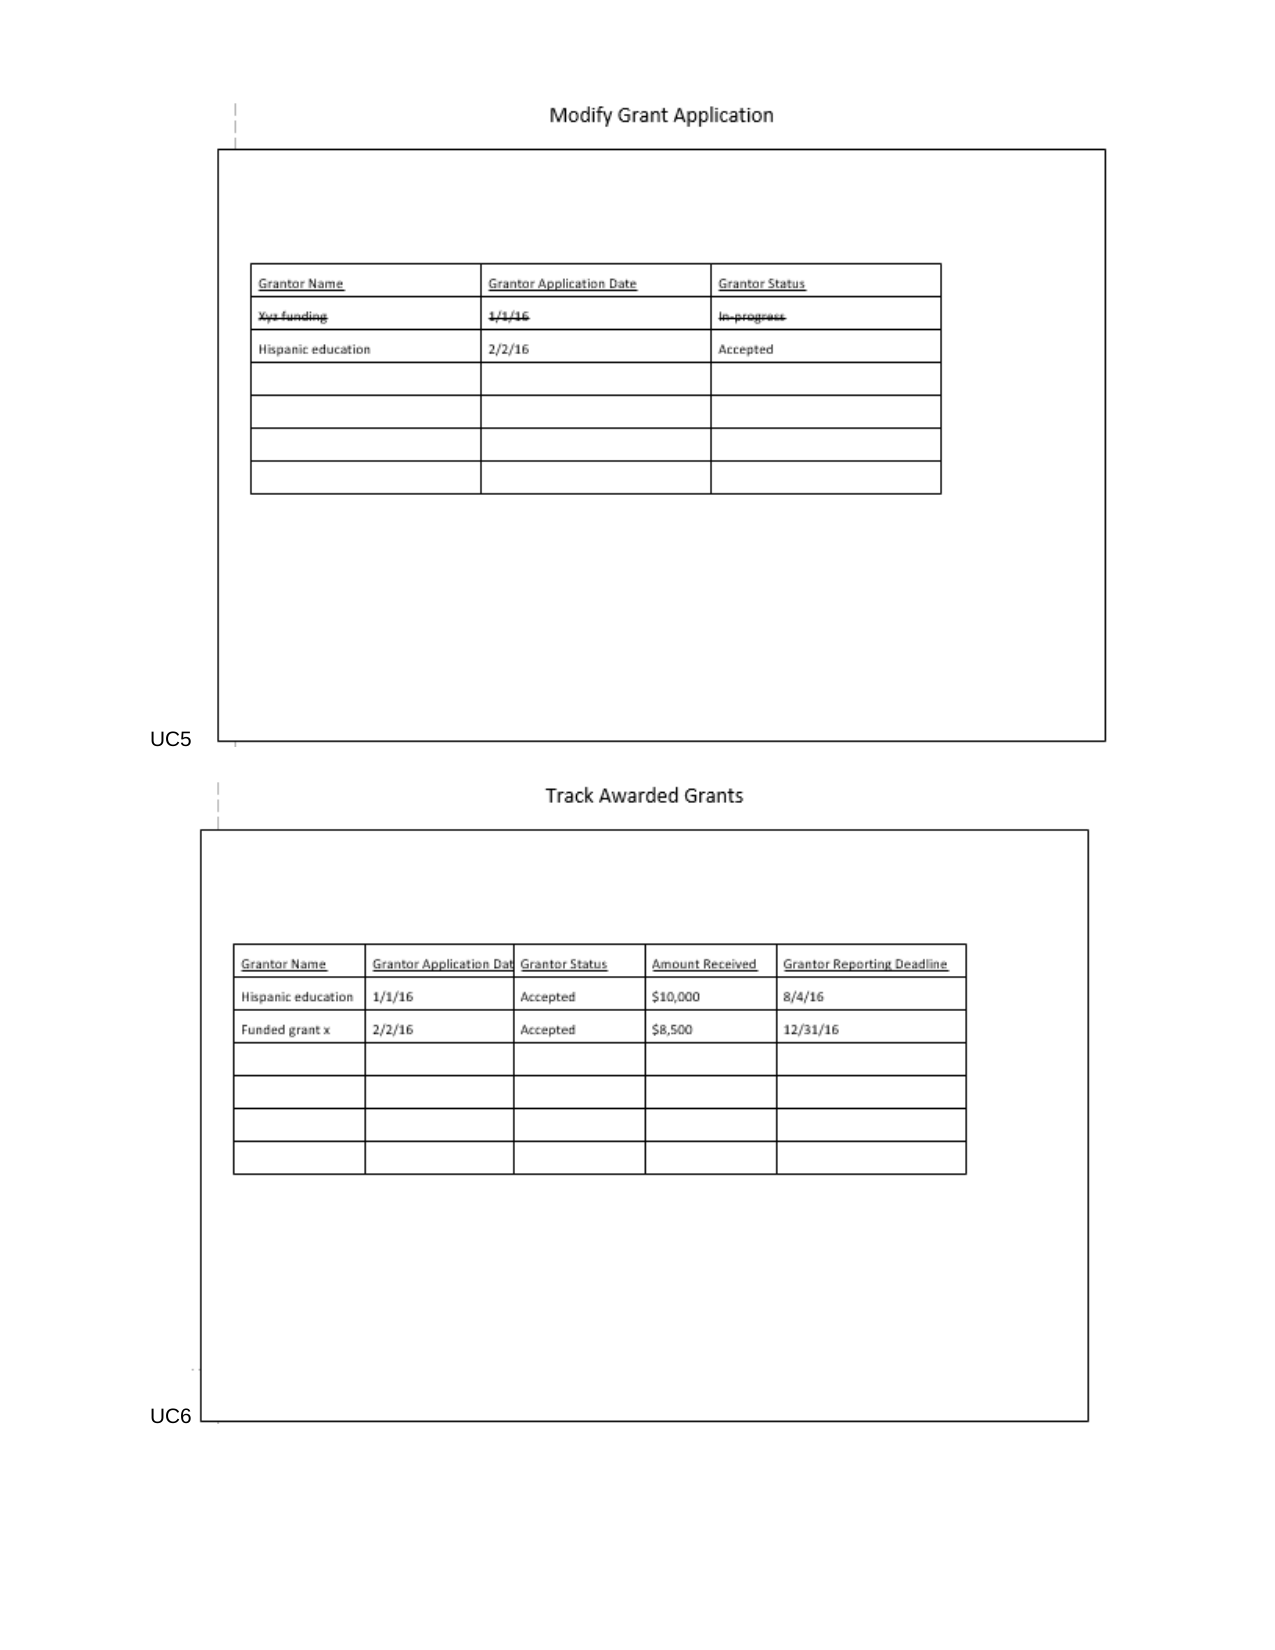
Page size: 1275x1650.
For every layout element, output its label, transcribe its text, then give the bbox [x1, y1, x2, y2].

picture [191, 102, 1108, 747]
picture [191, 781, 1094, 1424]
